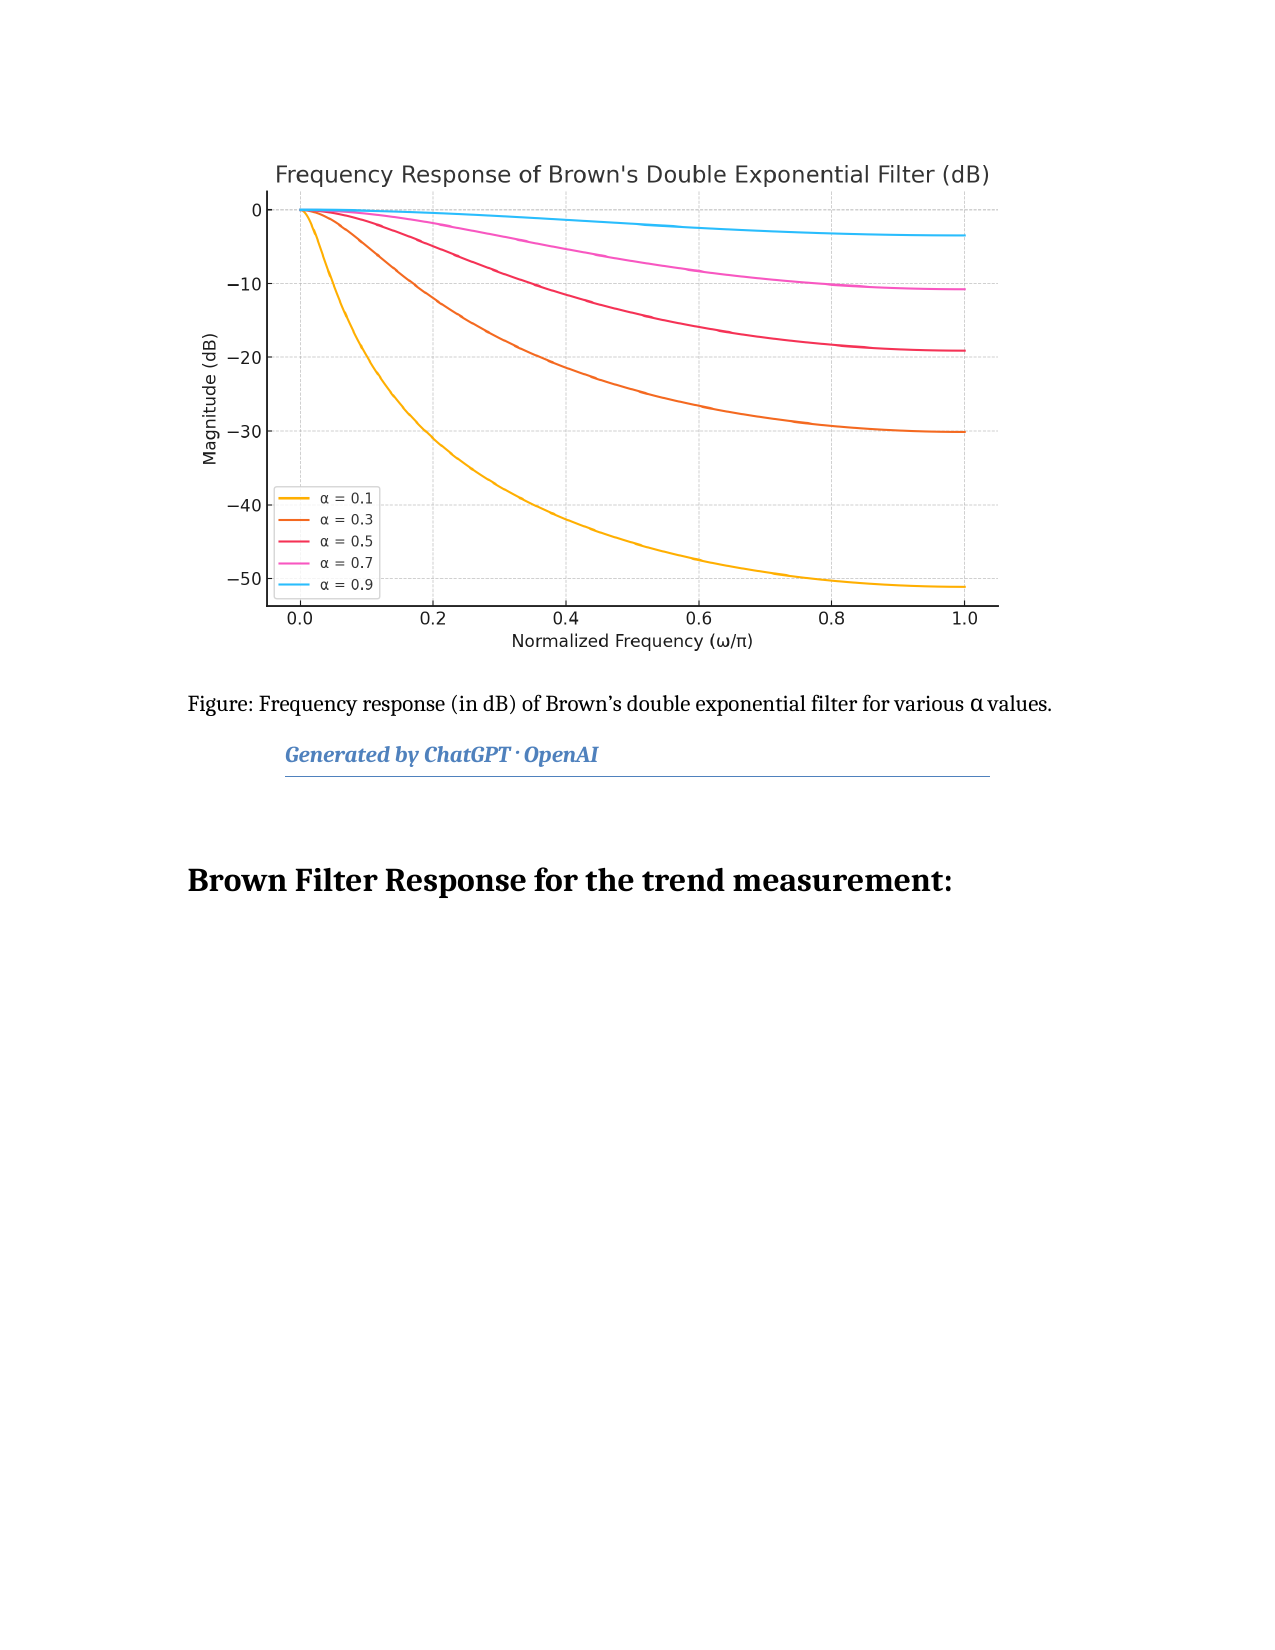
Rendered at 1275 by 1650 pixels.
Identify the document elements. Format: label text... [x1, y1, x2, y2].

text Generated by ChatGPT · OpenAI [285, 741, 990, 776]
text Brown Filter Response for the trend measurement: [187, 861, 1087, 899]
picture [187, 150, 1013, 666]
text Figure: Frequency response (in dB) of Brown’s double exponential filter for various α values. [187, 690, 1087, 717]
